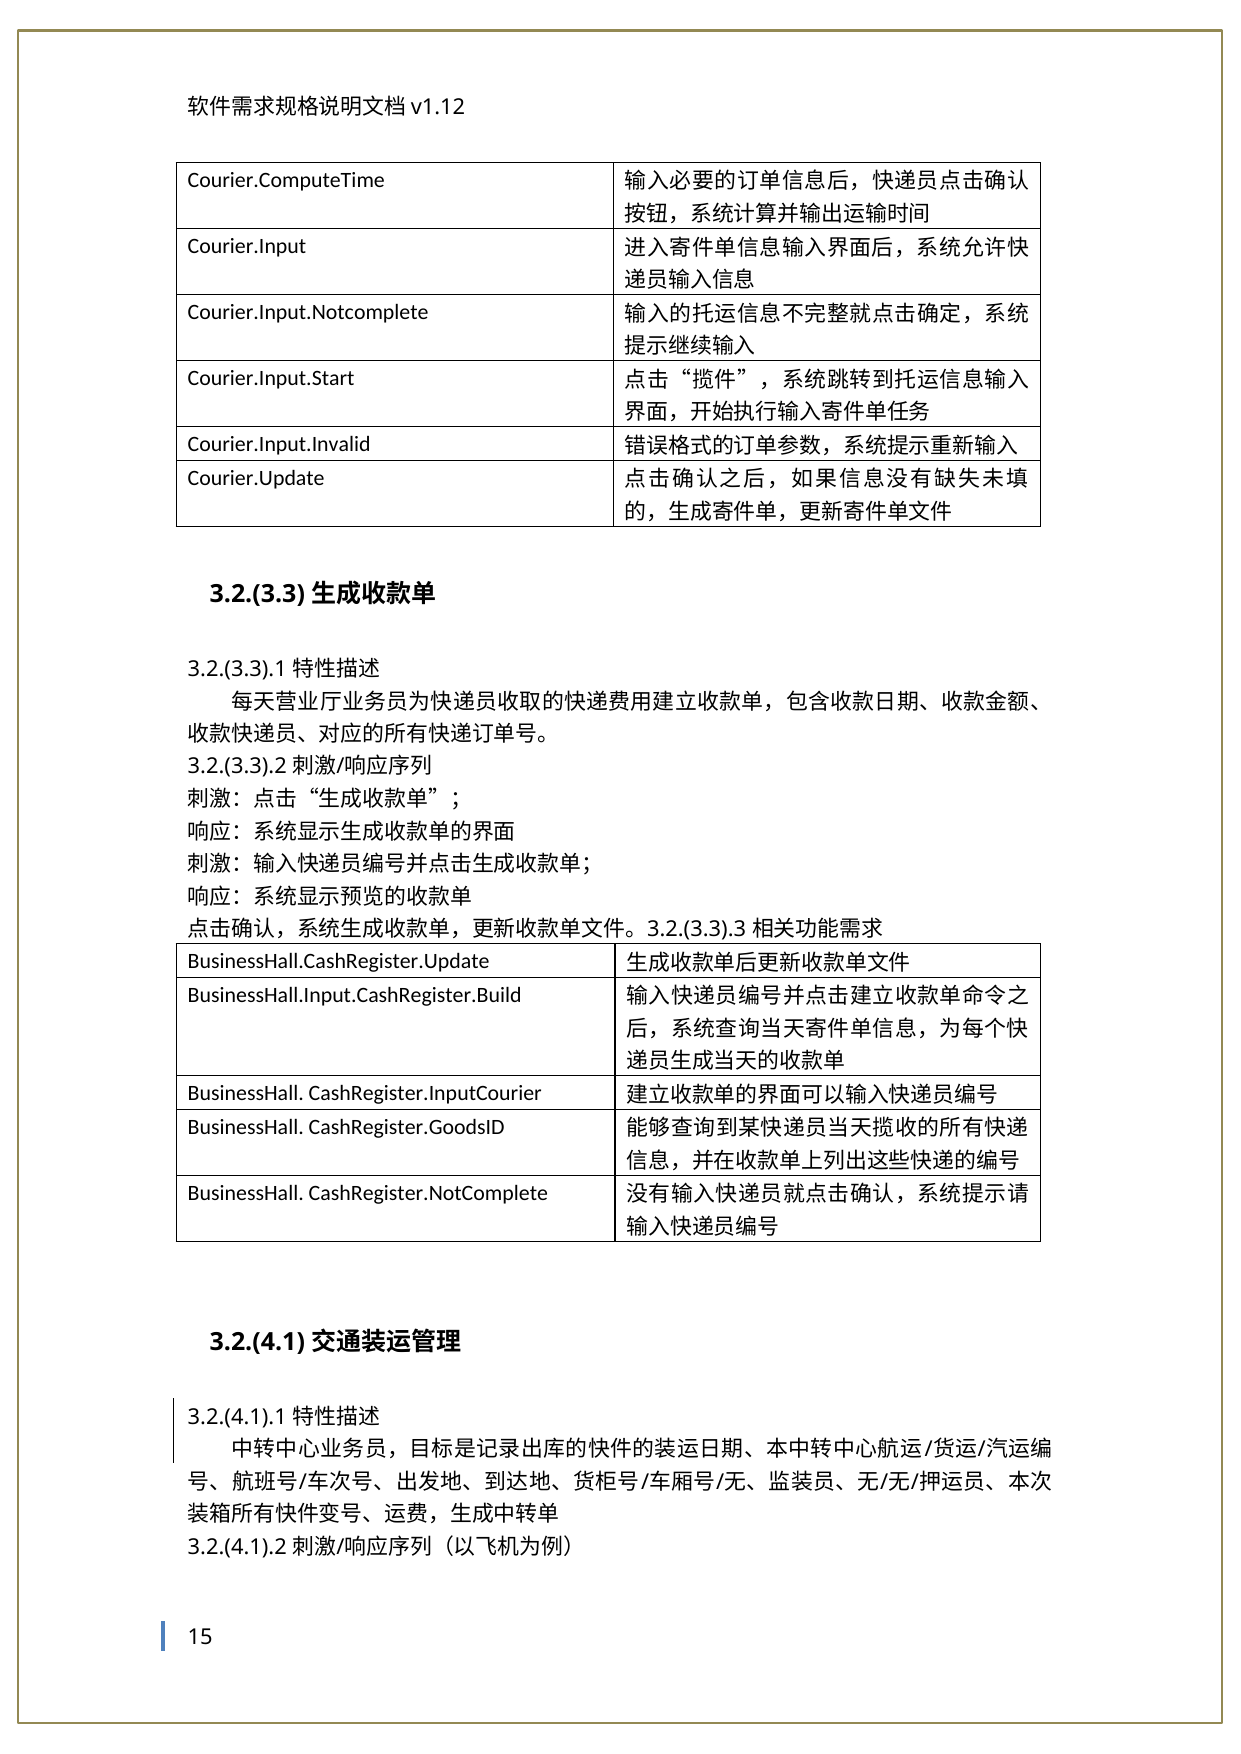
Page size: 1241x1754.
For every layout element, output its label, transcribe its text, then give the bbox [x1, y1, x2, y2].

text 中转中心业务员，目标是记录出库的快件的装运日期、本中转中心航运/货运/汽运编号、航班号/车次号、出发地、到达地、货柜号/车厢号/无、监装员、无/无/押运员、本次装箱所有快件变号、运费，生成中转单 [187, 1431, 1053, 1528]
table_cell 能够查询到某快递员当天揽收的所有快递信息，并在收款单上列出这些快递的编号 [616, 1110, 1040, 1175]
table_cell BusinessHall.Input.CashRegister.Build [177, 978, 614, 1075]
text 3.2.(4.1).1 特性描述 [187, 1398, 1053, 1431]
text 3.2.(3.3).1 特性描述 [187, 651, 1053, 683]
table_cell 输入的托运信息不完整就点击确定，系统提示继续输入 [614, 295, 1040, 360]
text 3.2.(3.3).2 刺激/响应序列 [187, 748, 1053, 781]
text 刺激：点击“生成收款单”； [187, 781, 1053, 813]
table_cell 点击“揽件”，系统跳转到托运信息输入界面，开始执行输入寄件单任务 [614, 361, 1040, 426]
table_cell 输入必要的订单信息后，快递员点击确认按钮，系统计算并输出运输时间 [614, 163, 1040, 228]
subtitle 3.2.(4.1) 交通装运管理 [209, 1307, 1031, 1372]
table_cell 没有输入快递员就点击确认，系统提示请输入快递员编号 [616, 1176, 1040, 1241]
table_cell BusinessHall. CashRegister.NotComplete [177, 1176, 614, 1241]
table_cell Courier.Input.Notcomplete [177, 295, 613, 360]
text 刺激：输入快递员编号并点击生成收款单； [187, 846, 1053, 878]
table_cell Courier.Update [177, 461, 613, 526]
table_header 生成收款单后更新收款单文件 [616, 944, 1040, 977]
table_cell Courier.ComputeTime [177, 163, 613, 228]
table_cell 进入寄件单信息输入界面后，系统允许快递员输入信息 [614, 229, 1040, 294]
text 点击确认，系统生成收款单，更新收款单文件。3.2.(3.3).3 相关功能需求 [187, 911, 1053, 943]
table_cell BusinessHall. CashRegister.InputCourier [177, 1076, 614, 1109]
text 响应：系统显示预览的收款单 [187, 878, 1053, 911]
table_cell Courier.Input.Start [177, 361, 613, 426]
table_cell 点击确认之后，如果信息没有缺失未填的，生成寄件单，更新寄件单文件 [614, 461, 1040, 526]
table_cell 输入快递员编号并点击建立收款单命令之后，系统查询当天寄件单信息，为每个快递员生成当天的收款单 [616, 978, 1040, 1075]
table_cell 错误格式的订单参数，系统提示重新输入 [614, 427, 1040, 460]
table_cell BusinessHall. CashRegister.GoodsID [177, 1110, 614, 1175]
text 每天营业厅业务员为快递员收取的快递费用建立收款单，包含收款日期、收款金额、收款快递员、对应的所有快递订单号。 [187, 683, 1053, 748]
text 3.2.(4.1).2 刺激/响应序列（以飞机为例） [187, 1528, 1053, 1561]
table_cell 建立收款单的界面可以输入快递员编号 [616, 1076, 1040, 1109]
text 响应：系统显示生成收款单的界面 [187, 813, 1053, 846]
table_cell Courier.Input.Invalid [177, 427, 613, 460]
table_cell Courier.Input [177, 229, 613, 294]
subtitle 3.2.(3.3) 生成收款单 [209, 559, 1031, 624]
table_header BusinessHall.CashRegister.Update [177, 944, 614, 977]
